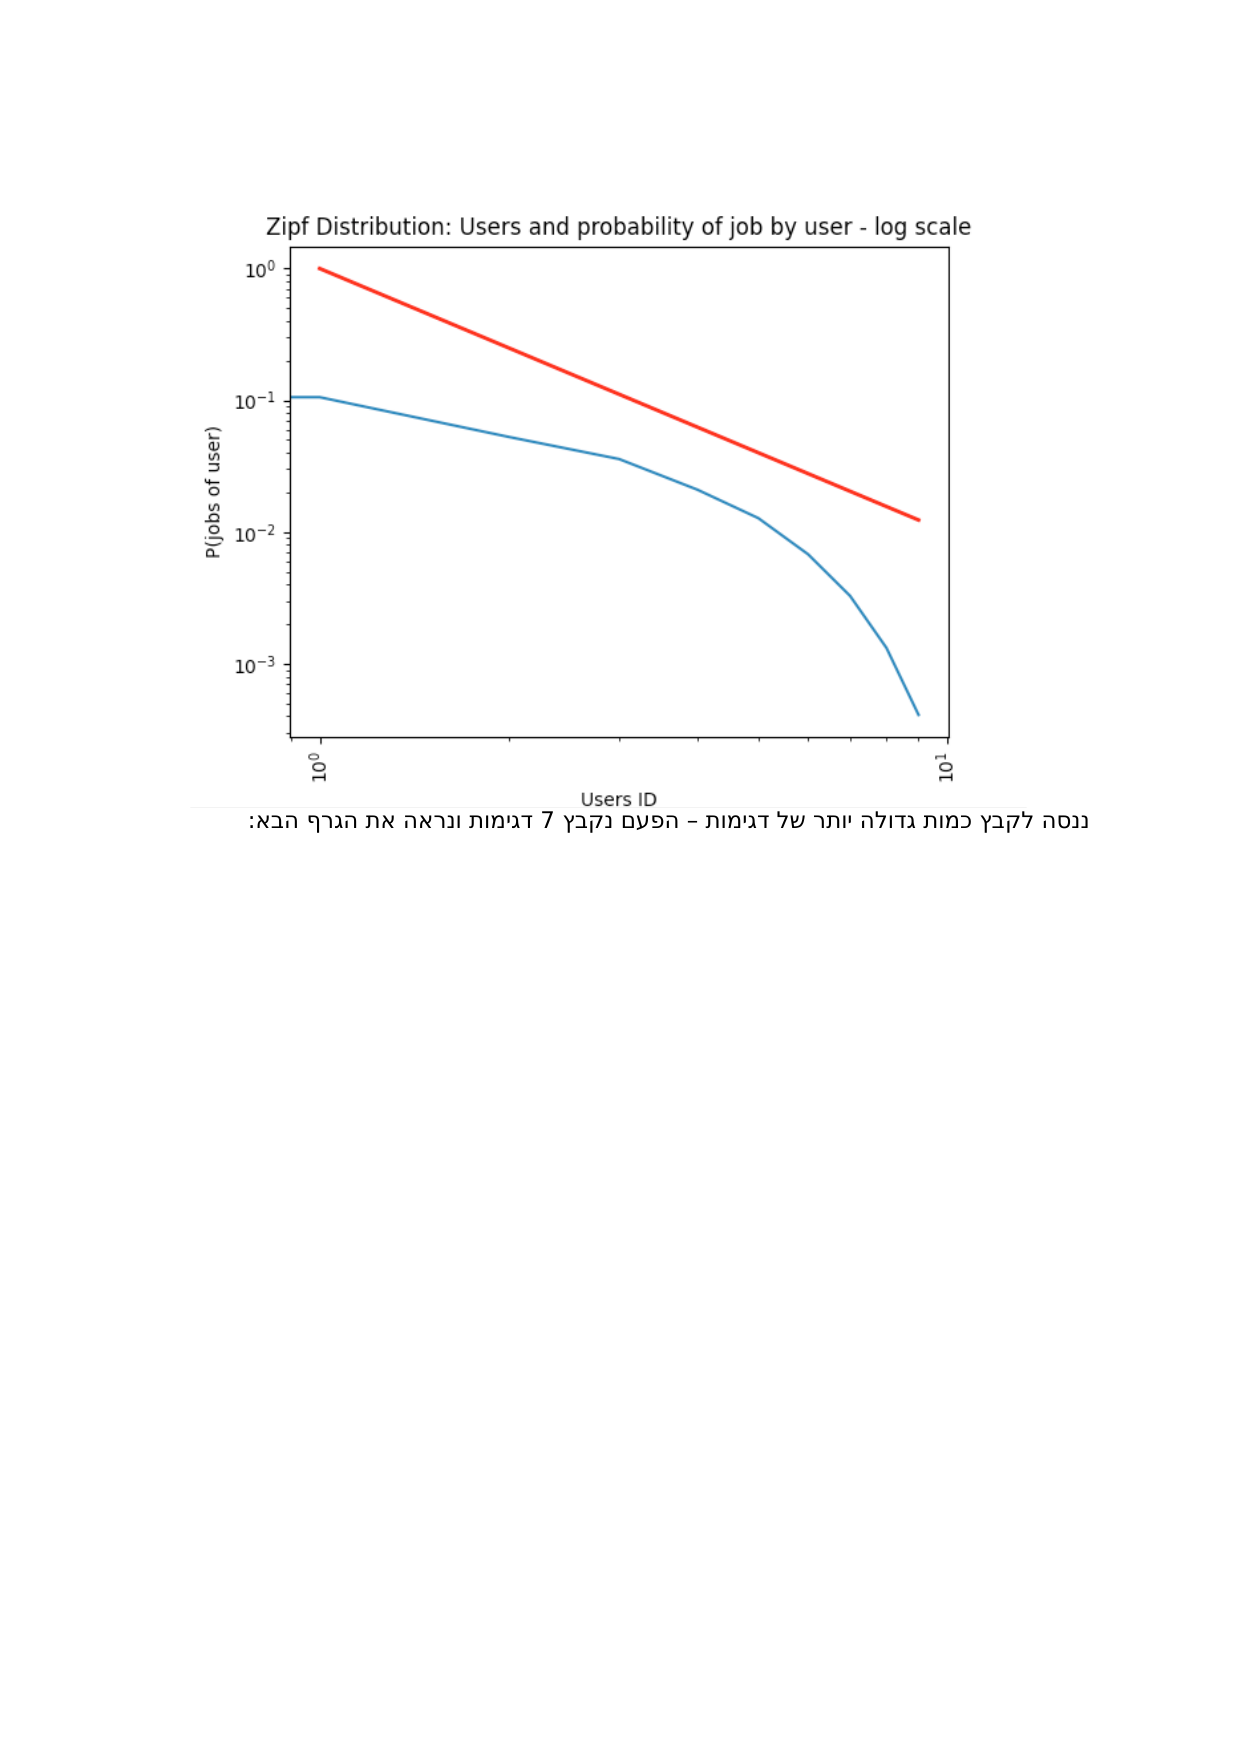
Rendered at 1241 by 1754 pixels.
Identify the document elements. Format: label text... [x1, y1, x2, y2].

picture [190, 174, 1027, 808]
